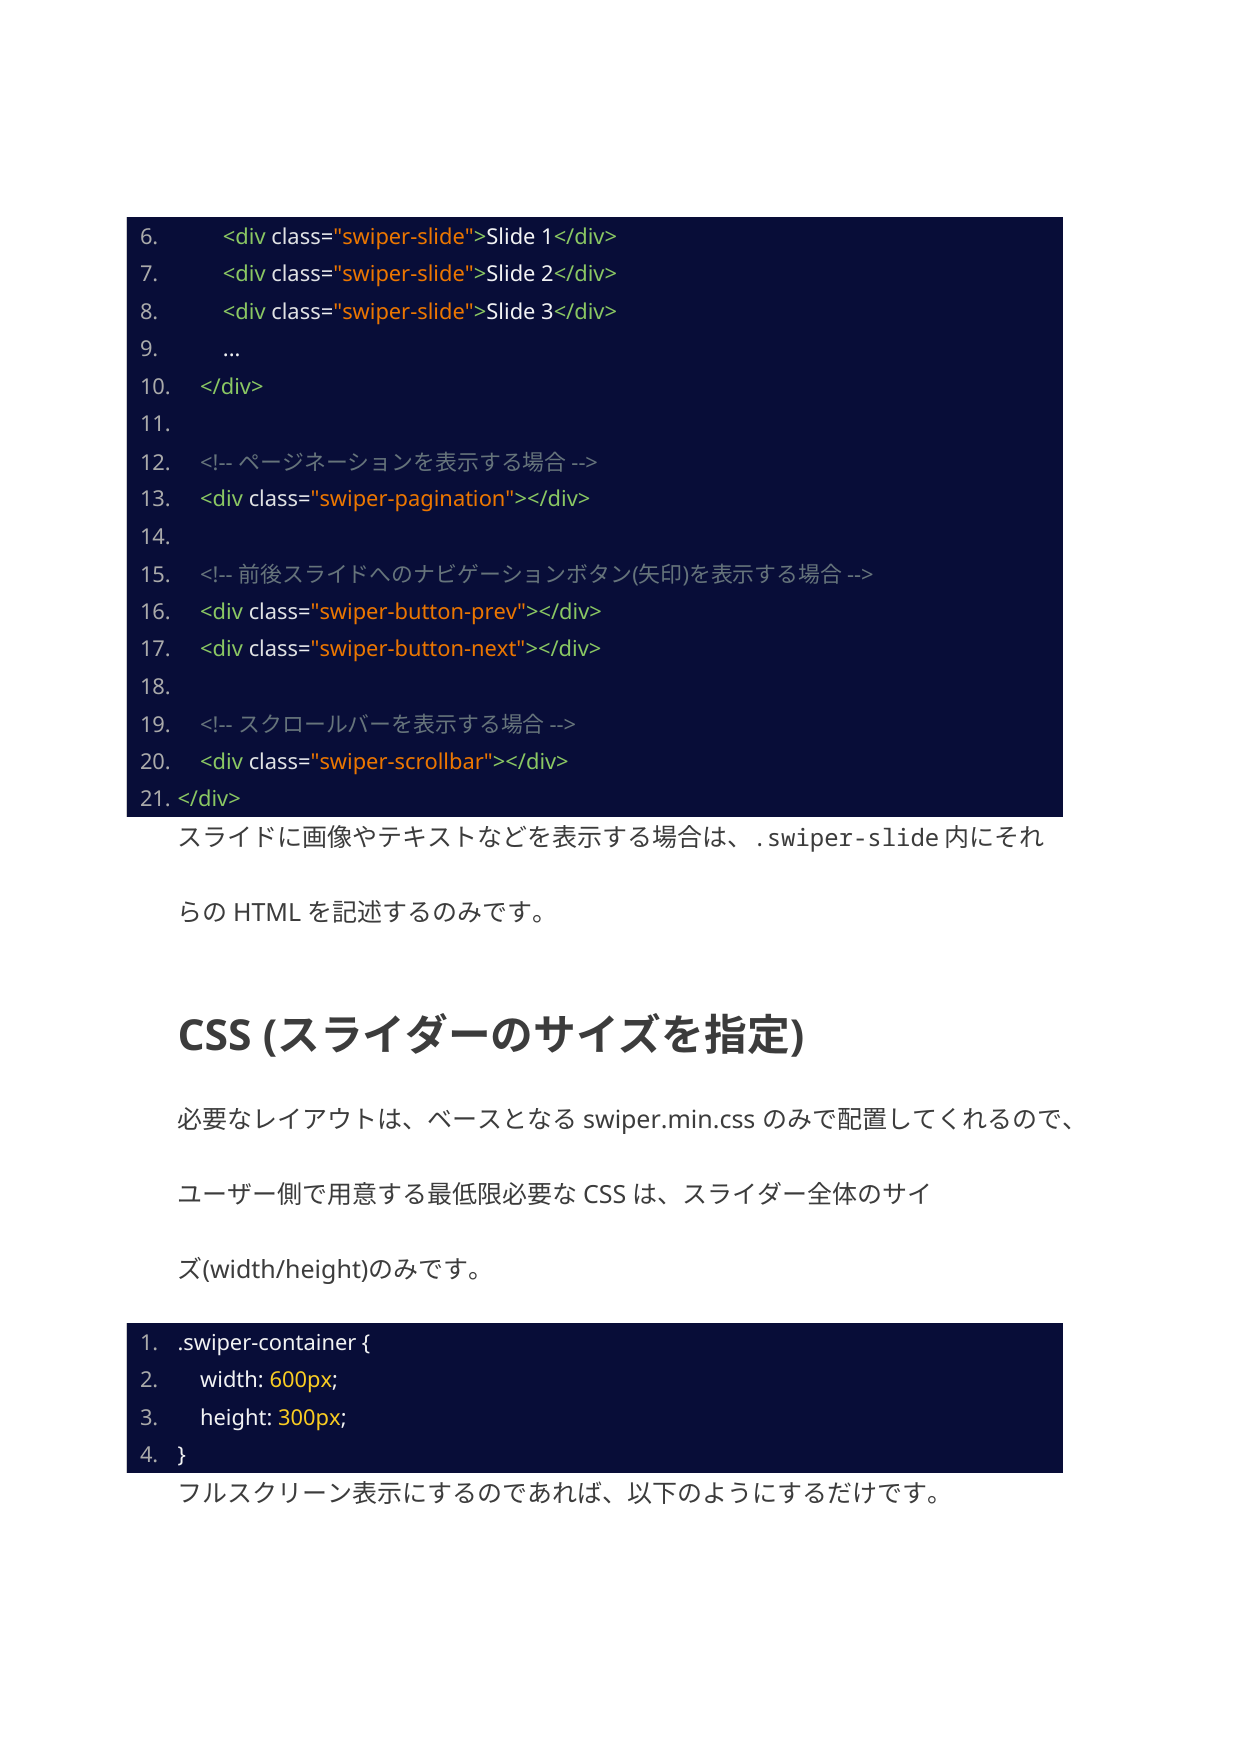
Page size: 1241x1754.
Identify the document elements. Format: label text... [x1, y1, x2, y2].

list <div class="swiper-button-next"></div> [127, 629, 1063, 667]
text フルスクリーン表示にするのであれば、以下のようにするだけです。 [177, 1473, 1063, 1510]
list } [127, 1435, 1063, 1473]
list <div class="swiper-slide">Slide 2</div> [127, 254, 1063, 292]
list <!-- スクロールバーを表示する場合 --> [127, 704, 1063, 742]
text CSS (スライダーのサイズを指定) [177, 995, 1063, 1070]
text 必要なレイアウトは、ベースとなる swiper.min.css のみで配置してくれるので、ユーザー側で用意する最低限必要な CSS は、スライダー全体のサイズ(width/height)のみです。 [177, 1099, 1063, 1286]
list <div class="swiper-slide">Slide 1</div> [127, 217, 1063, 254]
list .swiper-container { [127, 1323, 1063, 1360]
list <!-- 前後スライドへのナビゲーションボタン(矢印)を表示する場合 --> [127, 554, 1063, 592]
list <div class="swiper-scrollbar"></div> [127, 742, 1063, 779]
text スライドに画像やテキストなどを表示する場合は、.swiper-slide内にそれらの HTML を記述するのみです。 [177, 817, 1063, 929]
list <div class="swiper-slide">Slide 3</div> [127, 292, 1063, 329]
list </div> [127, 779, 1063, 817]
list </div> [127, 367, 1063, 404]
list ... [127, 329, 1063, 367]
list <div class="swiper-pagination"></div> [127, 479, 1063, 517]
list width: 600px; [127, 1360, 1063, 1398]
list height: 300px; [127, 1398, 1063, 1435]
list <div class="swiper-button-prev"></div> [127, 592, 1063, 629]
list <!-- ページネーションを表示する場合 --> [127, 442, 1063, 479]
